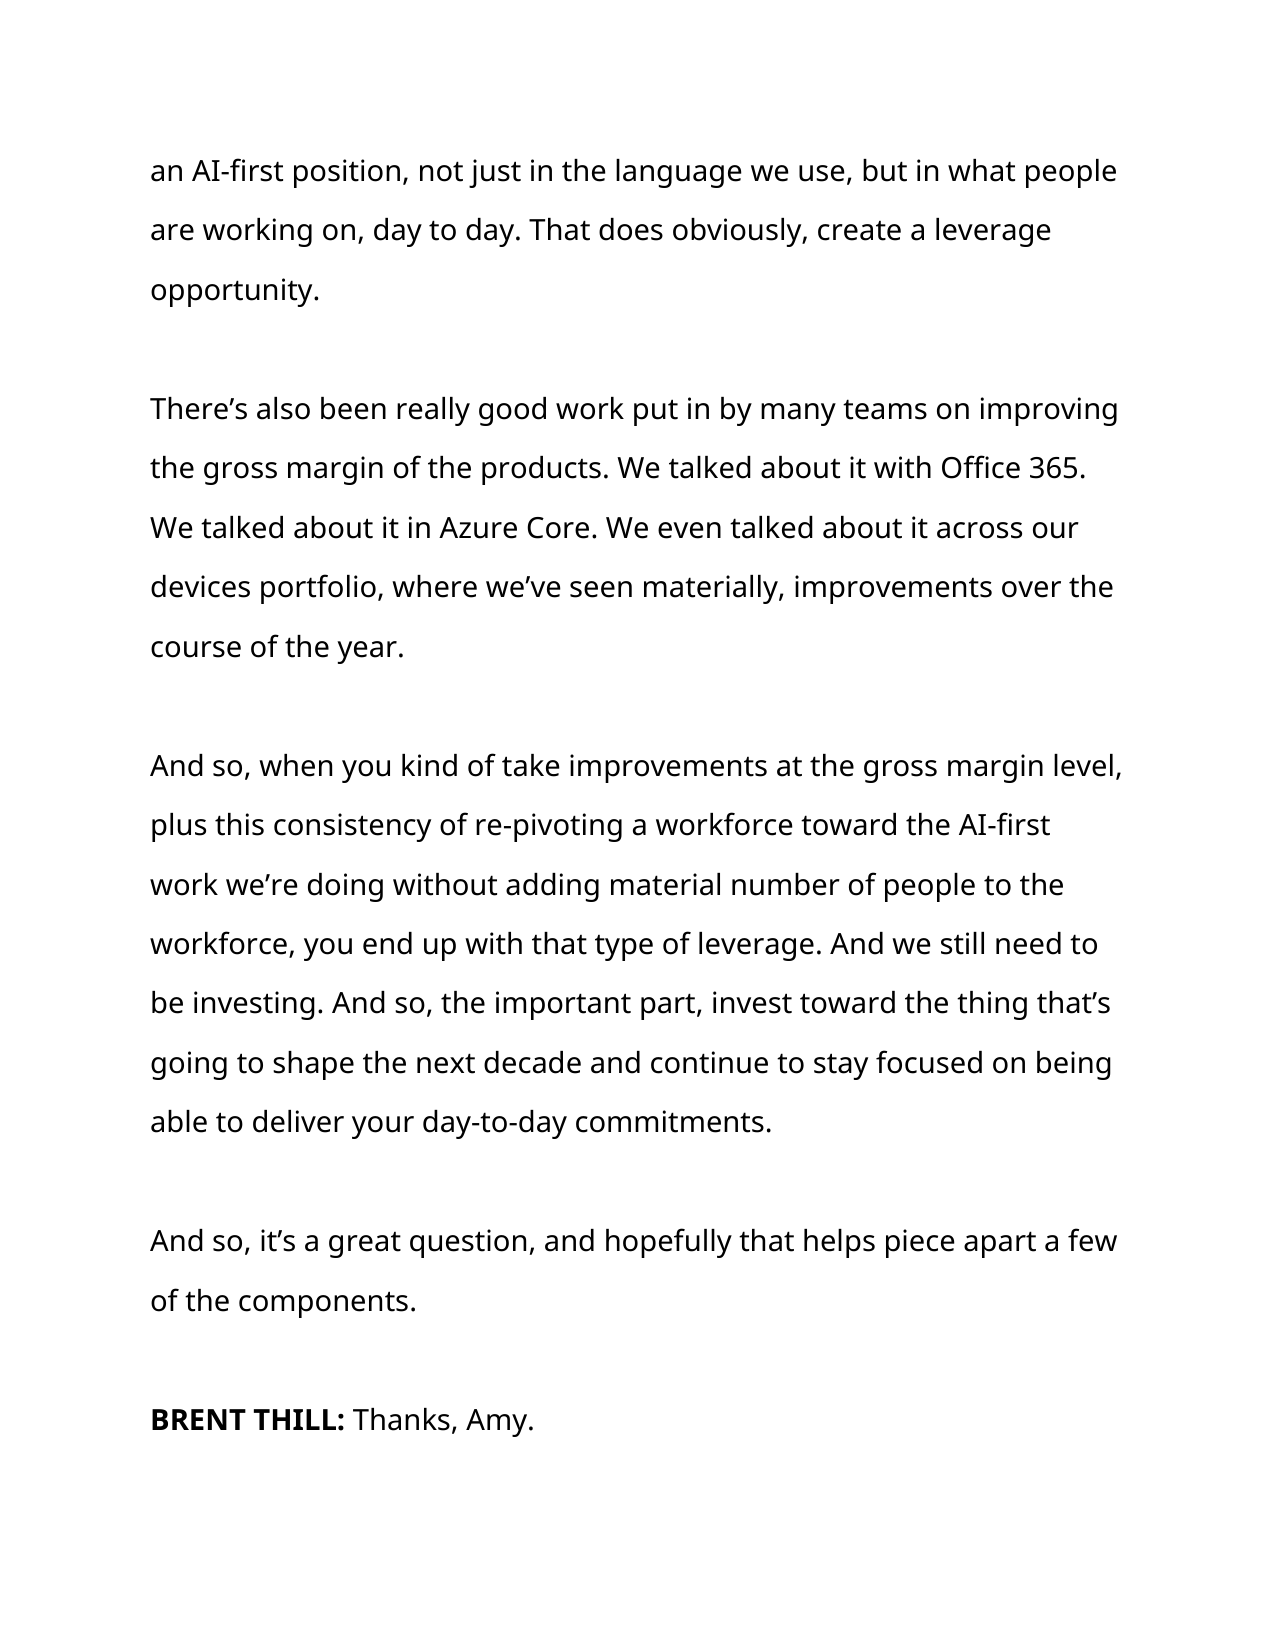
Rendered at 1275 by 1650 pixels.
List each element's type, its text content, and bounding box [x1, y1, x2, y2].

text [150, 150, 1125, 309]
text And so, when you kind of take improvements at the gross margin level, plus this consistency of re-pivoting a workforce toward the AI-first work we’re doing without adding material number of people to the workforce, you end up with that type of leverage. And we still need to be investing. And so, the important part, invest toward the thing that’s going to shape the next decade and continue to stay focused on being able to deliver your day-to-day commitments. [150, 745, 1125, 1141]
text And so, it’s a great question, and hopefully that helps piece apart a few of the components. [150, 1221, 1125, 1320]
text BRENT THILL: Thanks, Amy. [150, 1399, 1125, 1439]
text There’s also been really good work put in by many teams on improving the gross margin of the products. We talked about it with Office 365. We talked about it in Azure Core. We even talked about it across our devices portfolio, where we’ve seen materially, improvements over the course of the year. [150, 388, 1125, 666]
